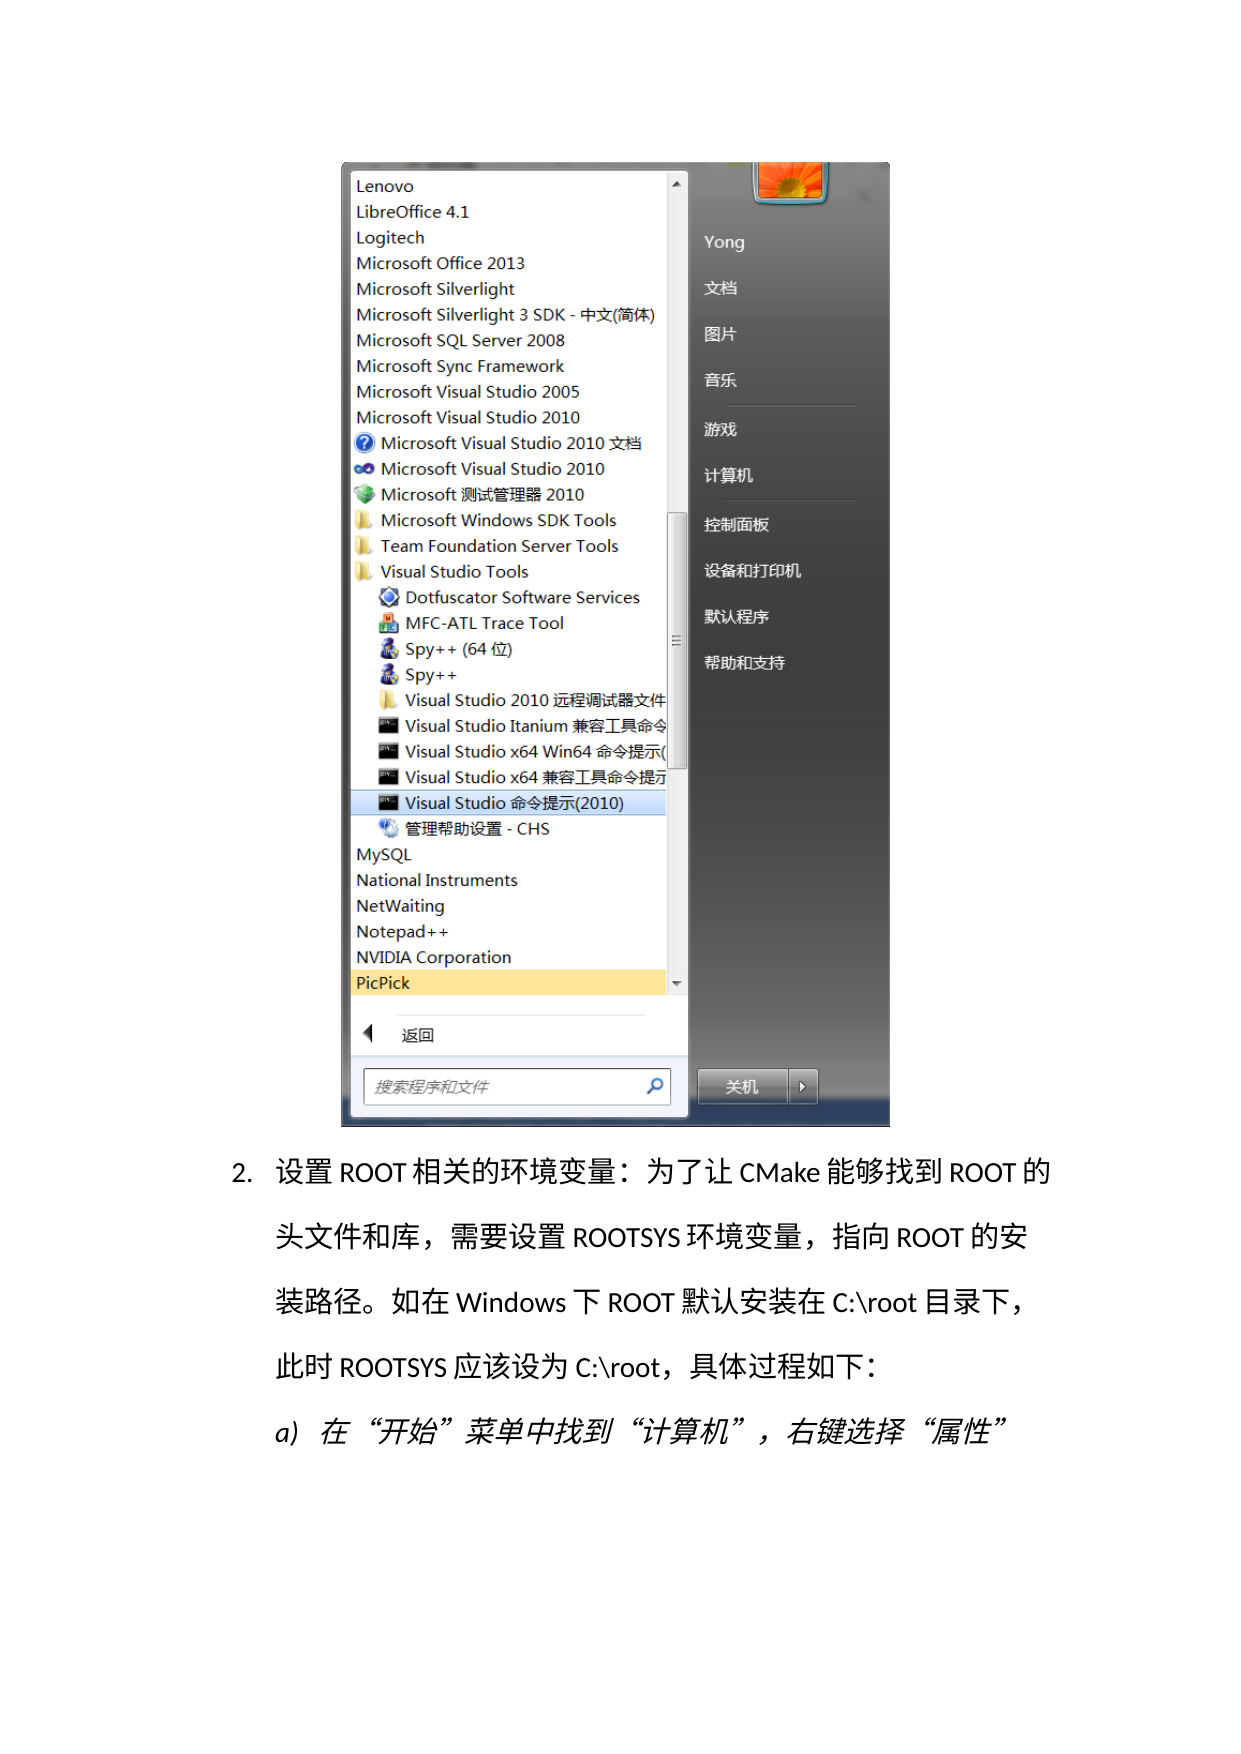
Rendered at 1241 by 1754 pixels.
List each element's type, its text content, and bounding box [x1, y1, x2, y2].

picture [341, 162, 890, 1127]
list 在“开始”菜单中找到“计算机”，右键选择“属性” [275, 1397, 1053, 1462]
list 设置ROOT相关的环境变量：为了让CMake能够找到ROOT的头文件和库，需要设置ROOTSYS环境变量，指向ROOT的安装路径。如在Windows下ROOT默认安装在C:\root目录下，此时ROOTSYS应该设为C:\root，具体过程如下： [231, 1137, 1053, 1397]
